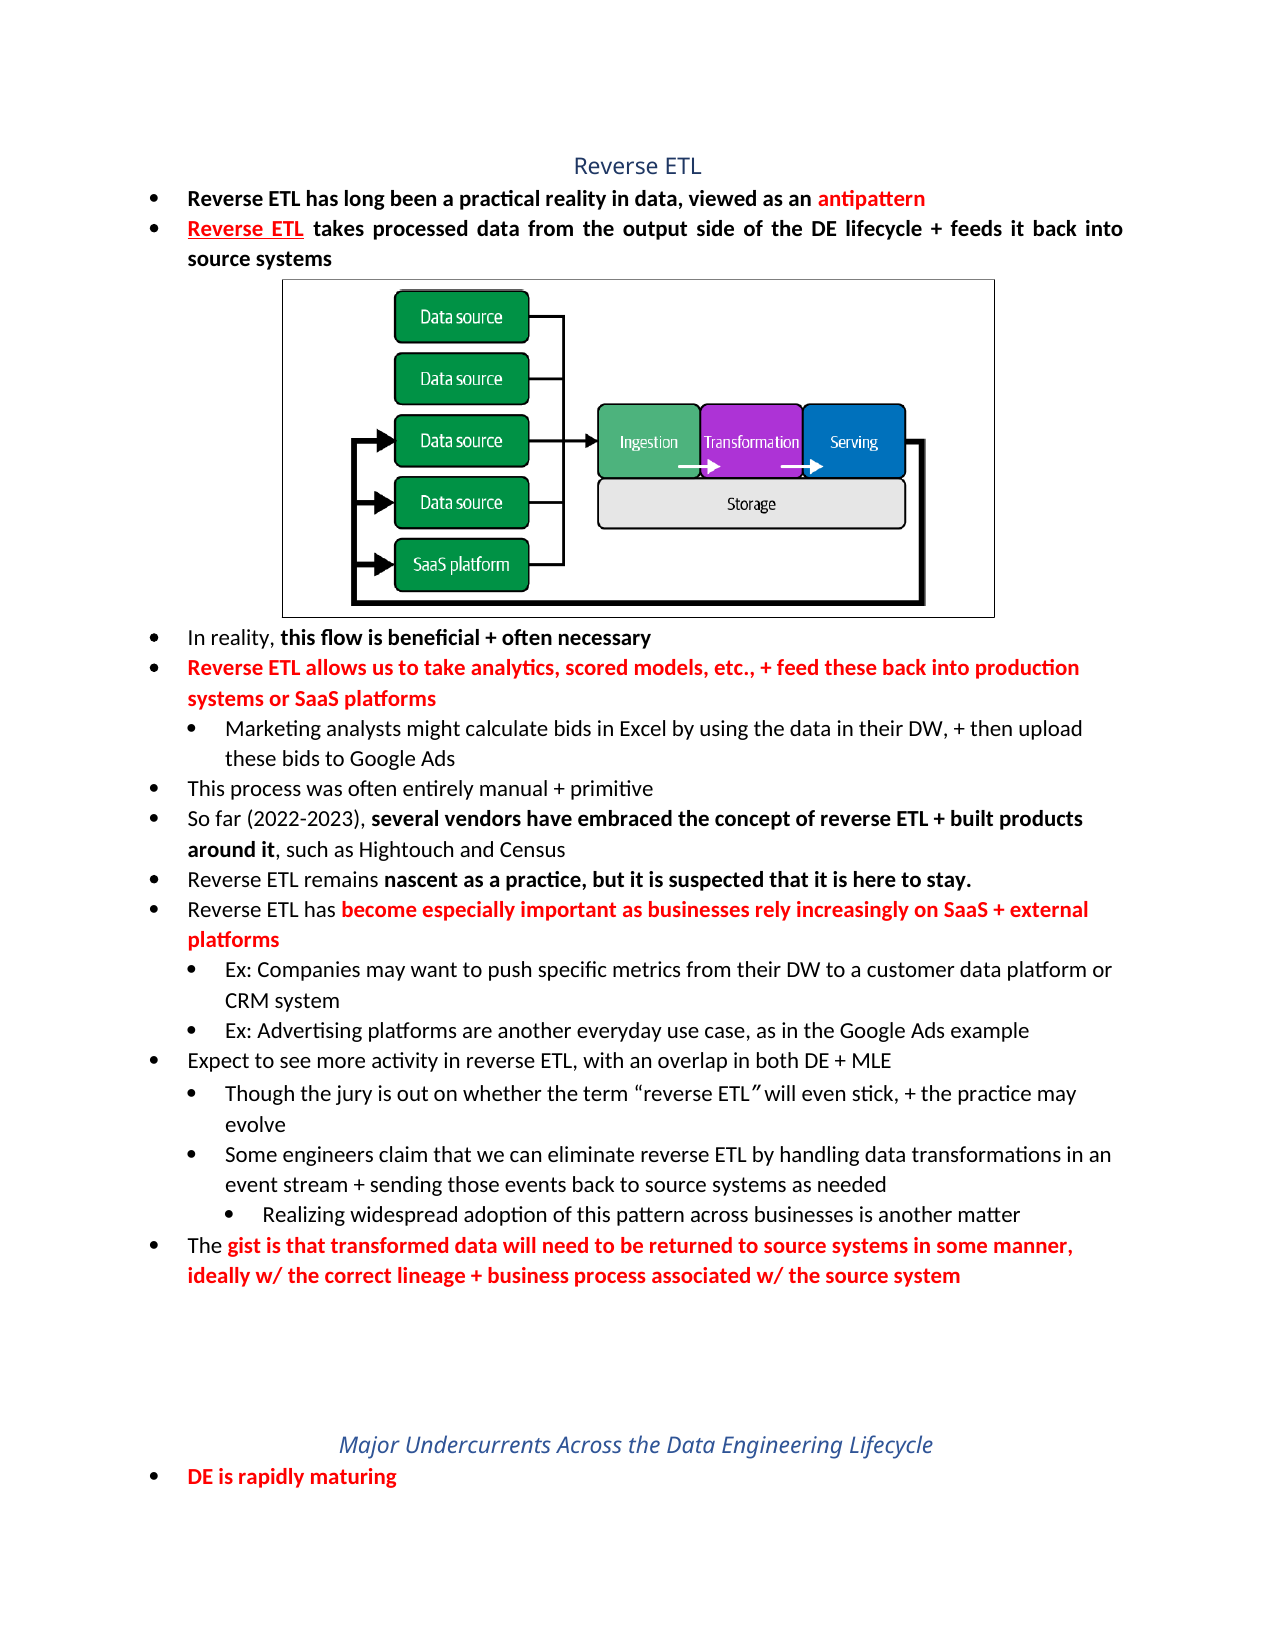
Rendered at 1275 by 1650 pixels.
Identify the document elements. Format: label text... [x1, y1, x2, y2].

list Ex: Companies may want to push specific metrics from their DW to a customer data platform or CRM system [187, 956, 1125, 1014]
list Expect to see more activity in reverse ETL, with an overlap in both DE + MLE [150, 1046, 1125, 1074]
list Ex: Advertising platforms are another everyday use case, as in the Google Ads example [187, 1016, 1125, 1044]
picture [276, 274, 999, 622]
subtitle Major Undercurrents Across the Data Engineering Lifecycle [150, 1429, 1125, 1460]
list The gist is that transformed data will need to be returned to source systems in some manner, ideally w/ the correct lineage + business process associated w/ the source system [150, 1231, 1125, 1289]
list Reverse ETL remains nascent as a practice, but it is suspected that it is here to stay. [150, 865, 1125, 893]
list Reverse ETL allows us to take analytics, scored models, etc., + feed these back into production systems or SaaS platforms [150, 653, 1125, 712]
list Realizing widespread adoption of this pattern across businesses is another matter [225, 1201, 1125, 1228]
list DE is rapidly maturing [150, 1462, 1125, 1490]
subtitle Reverse ETL [150, 150, 1125, 181]
list Marketing analysts might calculate bids in Excel by using the data in their DW, + then upload these bids to Google Ads [187, 714, 1125, 772]
list So far (2022-2023), several vendors have embraced the concept of reverse ETL + built products around it, such as Hightouch and Census [150, 804, 1125, 863]
list Though the jury is out on whether the term “reverse ETL” will even stick, + the practice may evolve [187, 1076, 1125, 1138]
list This process was often entirely manual + primitive [150, 774, 1125, 802]
list In reality, this flow is beneficial + often necessary [150, 623, 1125, 651]
list Reverse ETL takes processed data from the output side of the DE lifecycle + feeds it back into source systems [150, 214, 1125, 272]
list Reverse ETL has become especially important as businesses rely increasingly on SaaS + external platforms [150, 895, 1125, 953]
list Reverse ETL has long been a practical reality in data, viewed as an antipattern [150, 184, 1125, 212]
list Some engineers claim that we can eliminate reverse ETL by handling data transformations in an event stream + sending those events back to source systems as needed [187, 1140, 1125, 1198]
